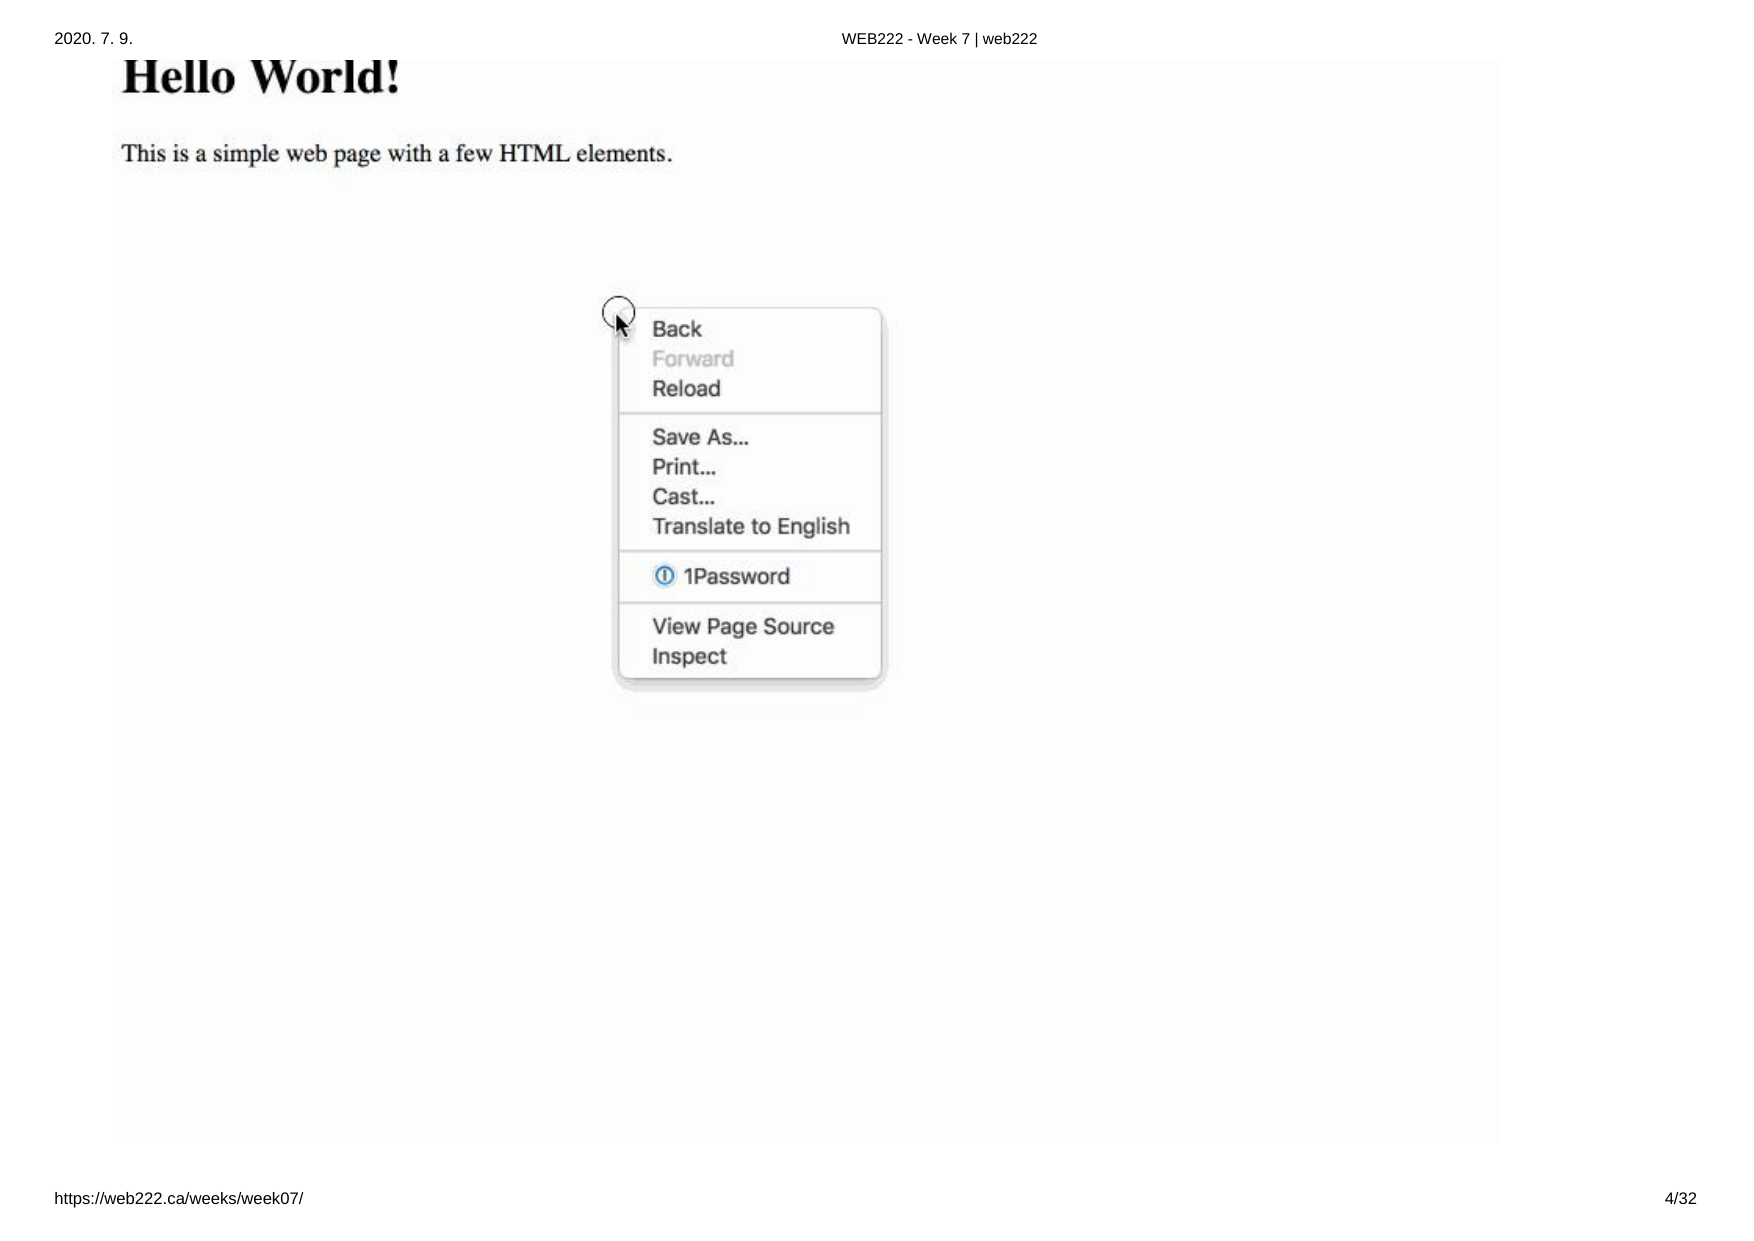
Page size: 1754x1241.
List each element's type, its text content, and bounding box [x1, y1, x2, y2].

text 2020. 7. 9. WEB222 - Week 7 | web222 [54, 29, 1700, 48]
picture [112, 60, 1501, 1143]
text https://web222.ca/weeks/week07/ 4/32 [54, 1189, 1700, 1208]
